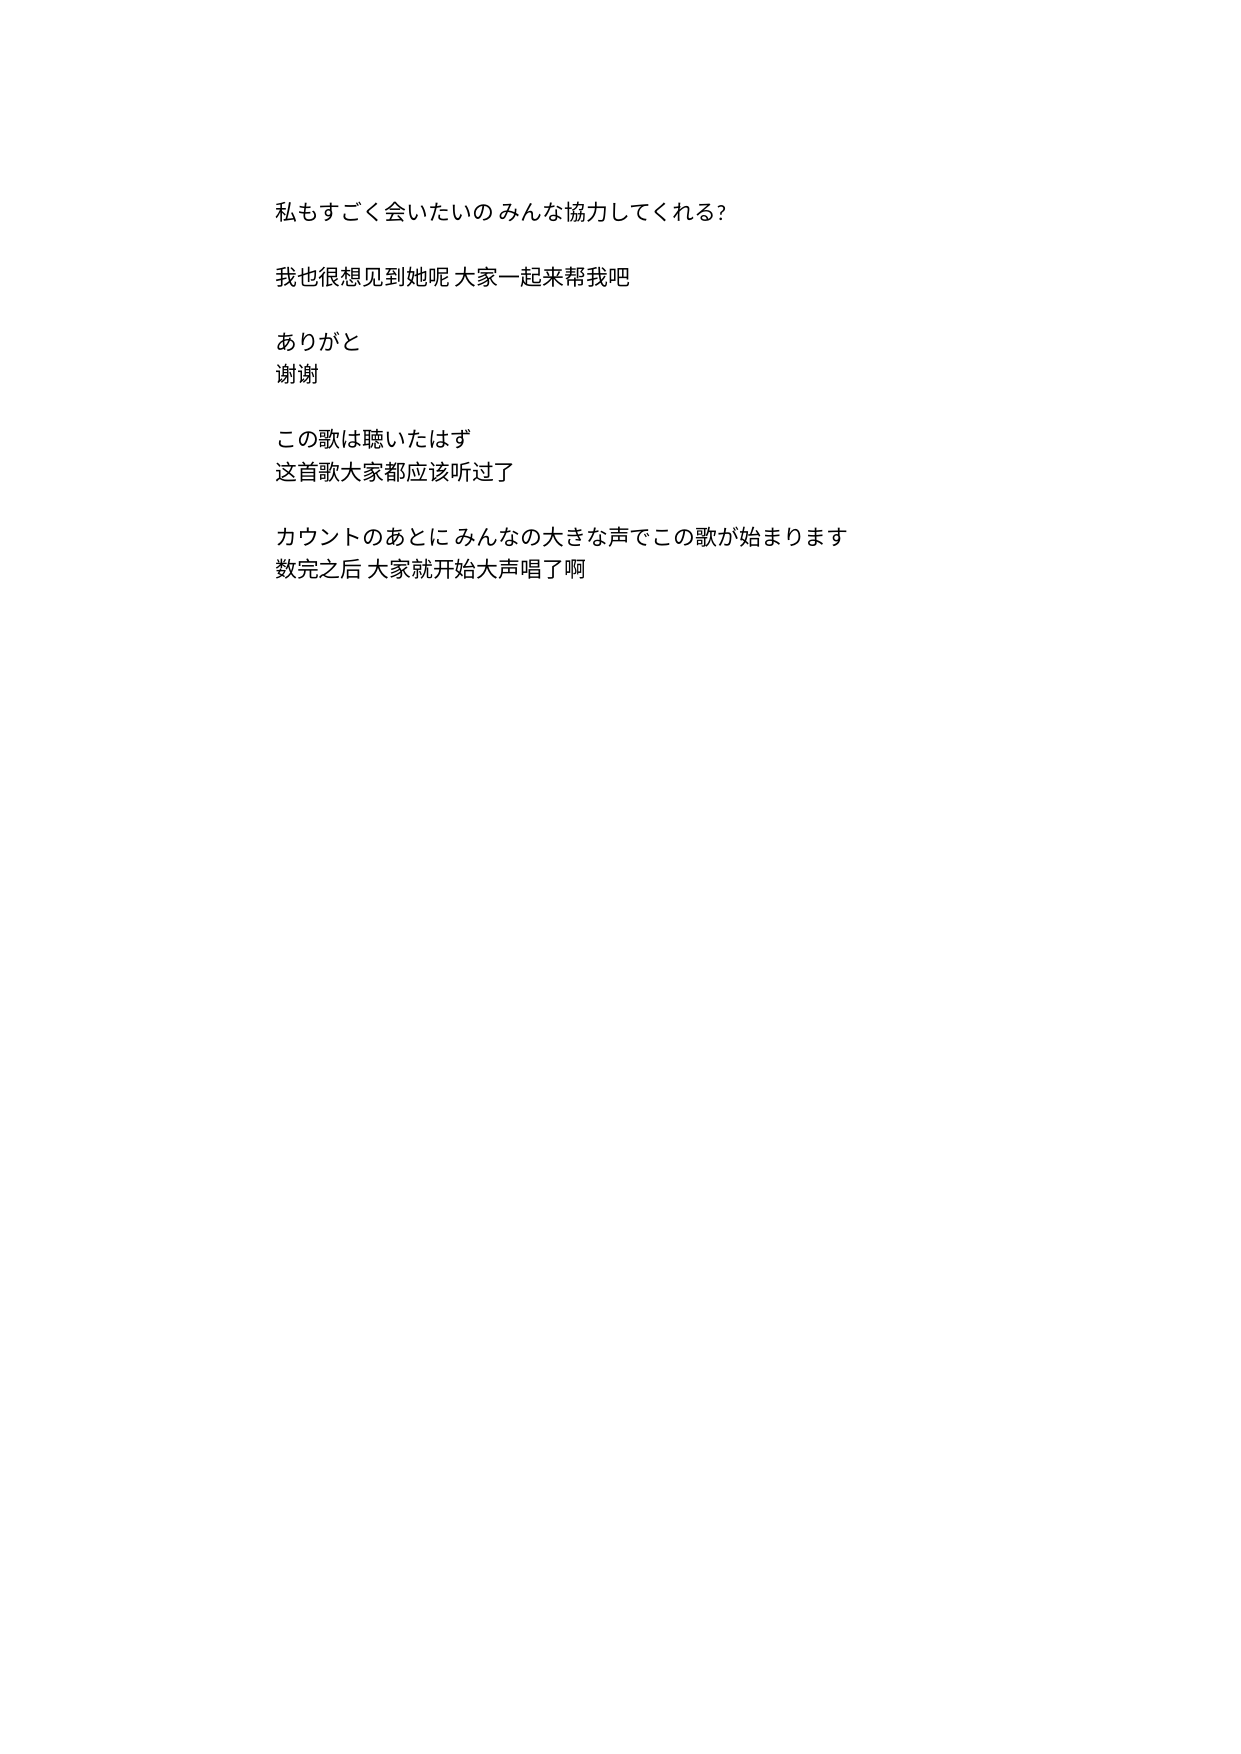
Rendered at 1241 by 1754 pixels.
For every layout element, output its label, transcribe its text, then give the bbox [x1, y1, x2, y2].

text この歌は聴いたはず [231, 422, 1053, 454]
text 我也很想见到她呢 大家一起来帮我吧 [231, 259, 1053, 292]
text 数完之后 大家就开始大声唱了啊 [231, 552, 1053, 584]
text 私もすごく会いたいの みんな協力してくれる? [231, 194, 1053, 227]
text 这首歌大家都应该听过了 [231, 454, 1053, 487]
text カウントのあとに みんなの大きな声でこの歌が始まります [231, 519, 1053, 552]
text 谢谢 [231, 357, 1053, 389]
text ありがと [231, 324, 1053, 357]
